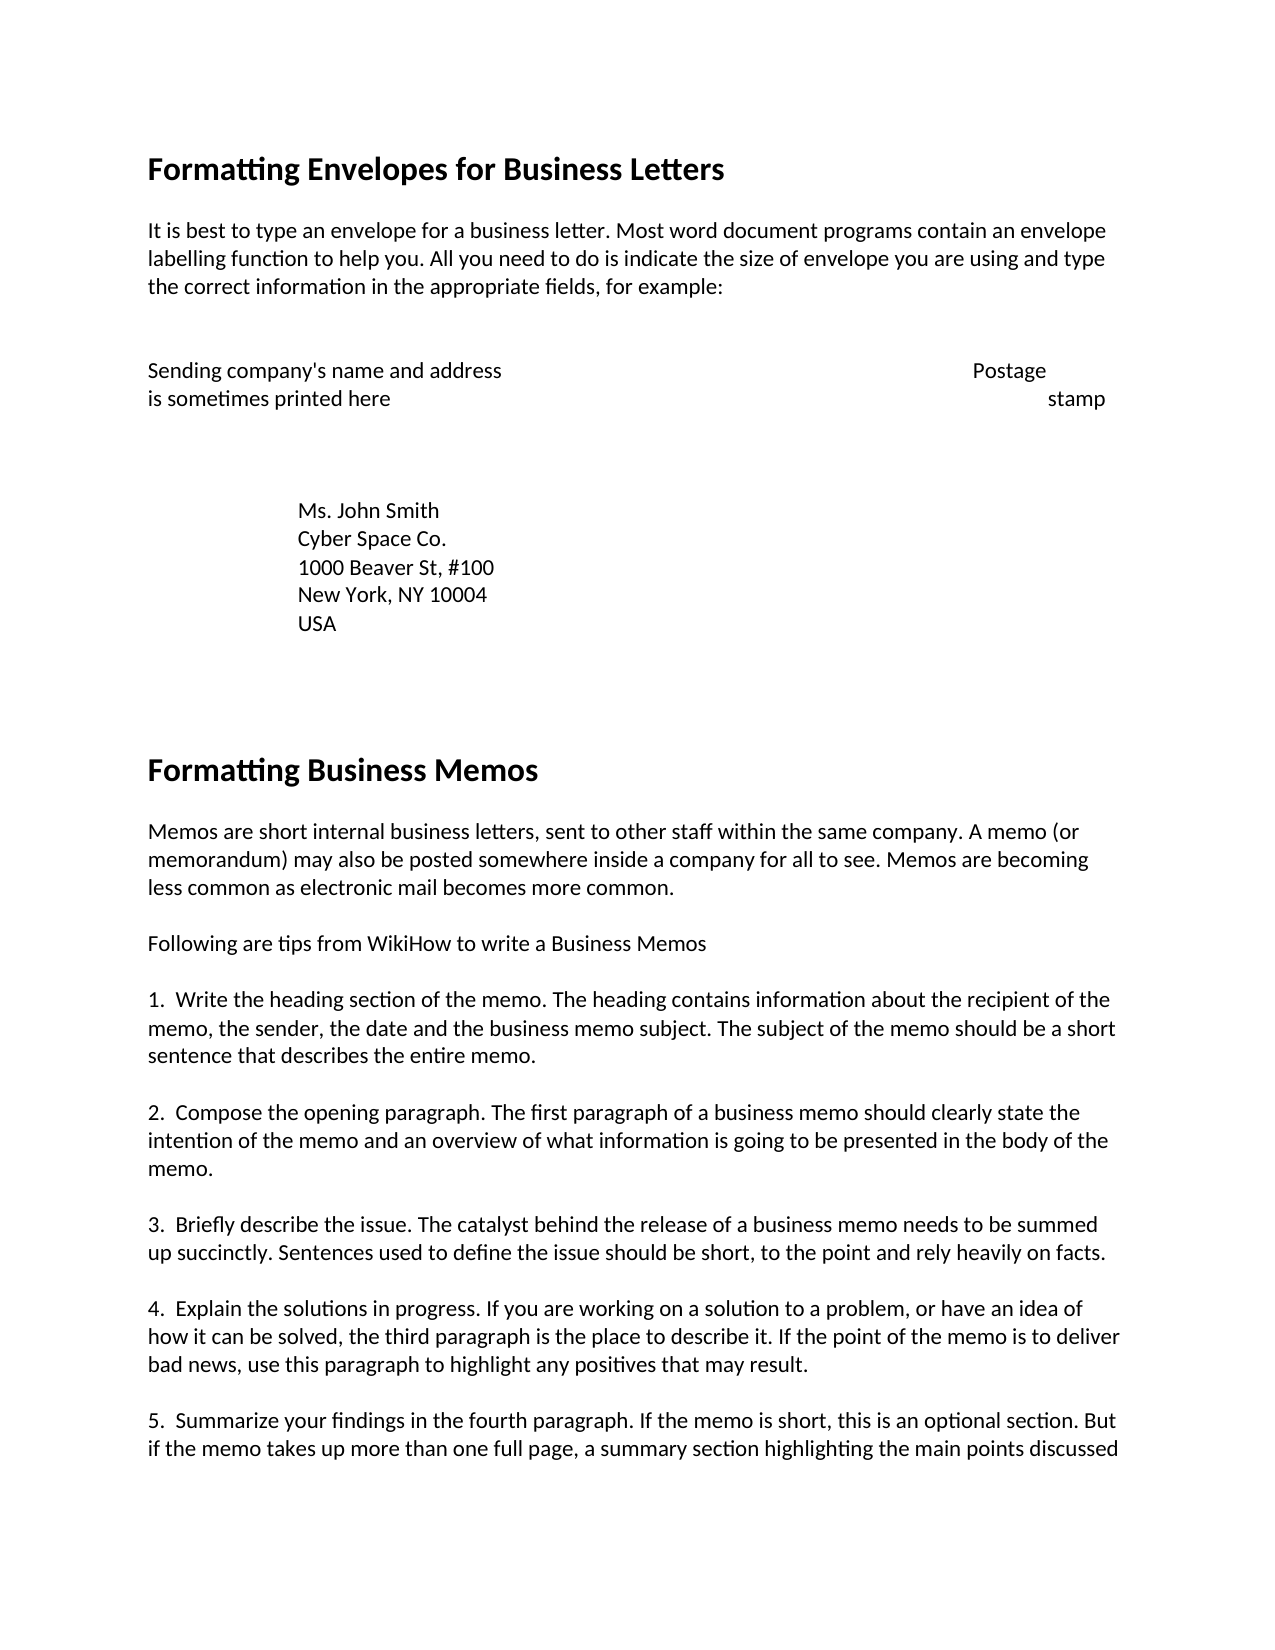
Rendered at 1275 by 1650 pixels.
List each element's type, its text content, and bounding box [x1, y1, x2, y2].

text is sometimes printed here stamp [148, 384, 1127, 412]
text USA [223, 609, 1127, 637]
text 1000 Beaver St, #100 [223, 553, 1127, 581]
text New York, NY 10004 [223, 581, 1127, 609]
text 2. Compose the opening paragraph. The first paragraph of a business memo should clearly state the intention of the memo and an overview of what information is going to be presented in the body of the memo. [148, 1070, 1127, 1182]
text 3. Briefly describe the issue. The catalyst behind the release of a business memo needs to be summed up succinctly. Sentences used to define the issue should be short, to the point and rely heavily on facts. [148, 1210, 1127, 1266]
text Formatting Business Memos [148, 749, 1127, 789]
text Cyber Space Co. [298, 524, 1127, 553]
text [148, 1406, 1127, 1462]
text Formatting Envelopes for Business Letters [148, 148, 1127, 188]
text Sending company's name and address Postage [148, 356, 1127, 384]
text Following are tips from WikiHow to write a Business Memos 1. Write the heading section of the memo. The heading contains information about the recipient of the memo, the sender, the date and the business memo subject. The subject of the memo should be a short sentence that describes the entire memo. [148, 929, 1127, 1070]
text Memos are short internal business letters, sent to other staff within the same company. A memo (or memorandum) may also be posted somewhere inside a company for all to see. Memos are becoming less common as electronic mail becomes more common. [148, 817, 1127, 902]
text 4. Explain the solutions in progress. If you are working on a solution to a problem, or have an idea of how it can be solved, the third paragraph is the place to describe it. If the point of the memo is to deliver bad news, use this paragraph to highlight any positives that may result. [148, 1294, 1127, 1378]
text It is best to type an envelope for a business letter. Most word document programs contain an envelope labelling function to help you. All you need to do is indicate the size of envelope you are using and type the correct information in the appropriate fields, for example: [148, 216, 1127, 300]
text Ms. John Smith [223, 497, 1127, 524]
